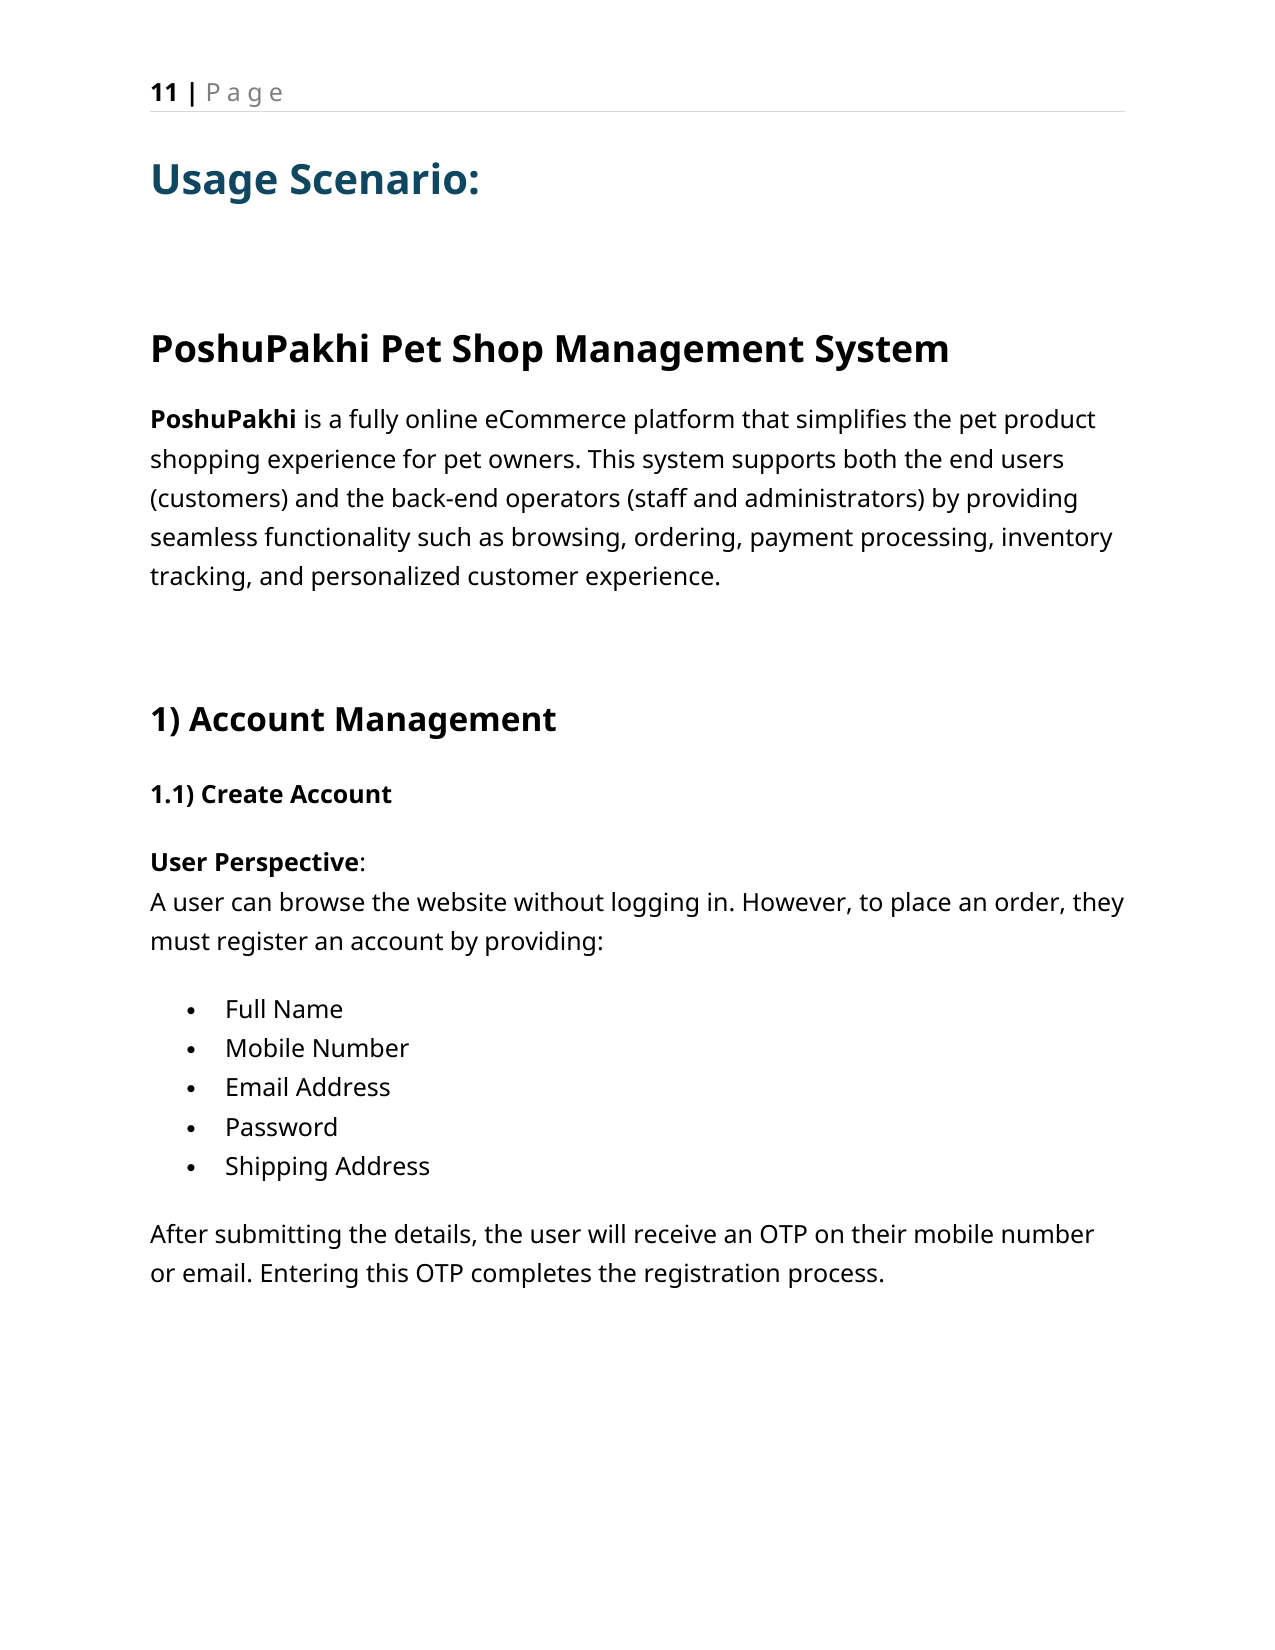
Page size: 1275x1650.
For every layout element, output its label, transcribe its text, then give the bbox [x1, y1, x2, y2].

list Email Address [187, 1070, 1125, 1104]
text PoshuPakhi is a fully online eCommerce platform that simplifies the pet product shopping experience for pet owners. This system supports both the end users (customers) and the back-end operators (staff and administrators) by providing seamless functionality such as browsing, ordering, payment processing, inventory tracking, and personalized customer experience. [150, 402, 1125, 593]
list Password [187, 1109, 1125, 1143]
text 1) Account Management [150, 695, 1125, 741]
text PoshuPakhi Pet Shop Management System [150, 322, 1125, 373]
list Shipping Address [187, 1148, 1125, 1182]
text 1.1) Create Account [150, 777, 1125, 811]
text User Perspective: A user can browse the website without logging in. However, to place an order, they must register an account by providing: [150, 845, 1125, 957]
list Full Name [187, 992, 1125, 1026]
subtitle Usage Scenario: [150, 150, 1125, 207]
list Mobile Number [187, 1031, 1125, 1065]
text After submitting the details, the user will receive an OTP on their mobile number or email. Entering this OTP completes the registration process. [150, 1217, 1125, 1290]
